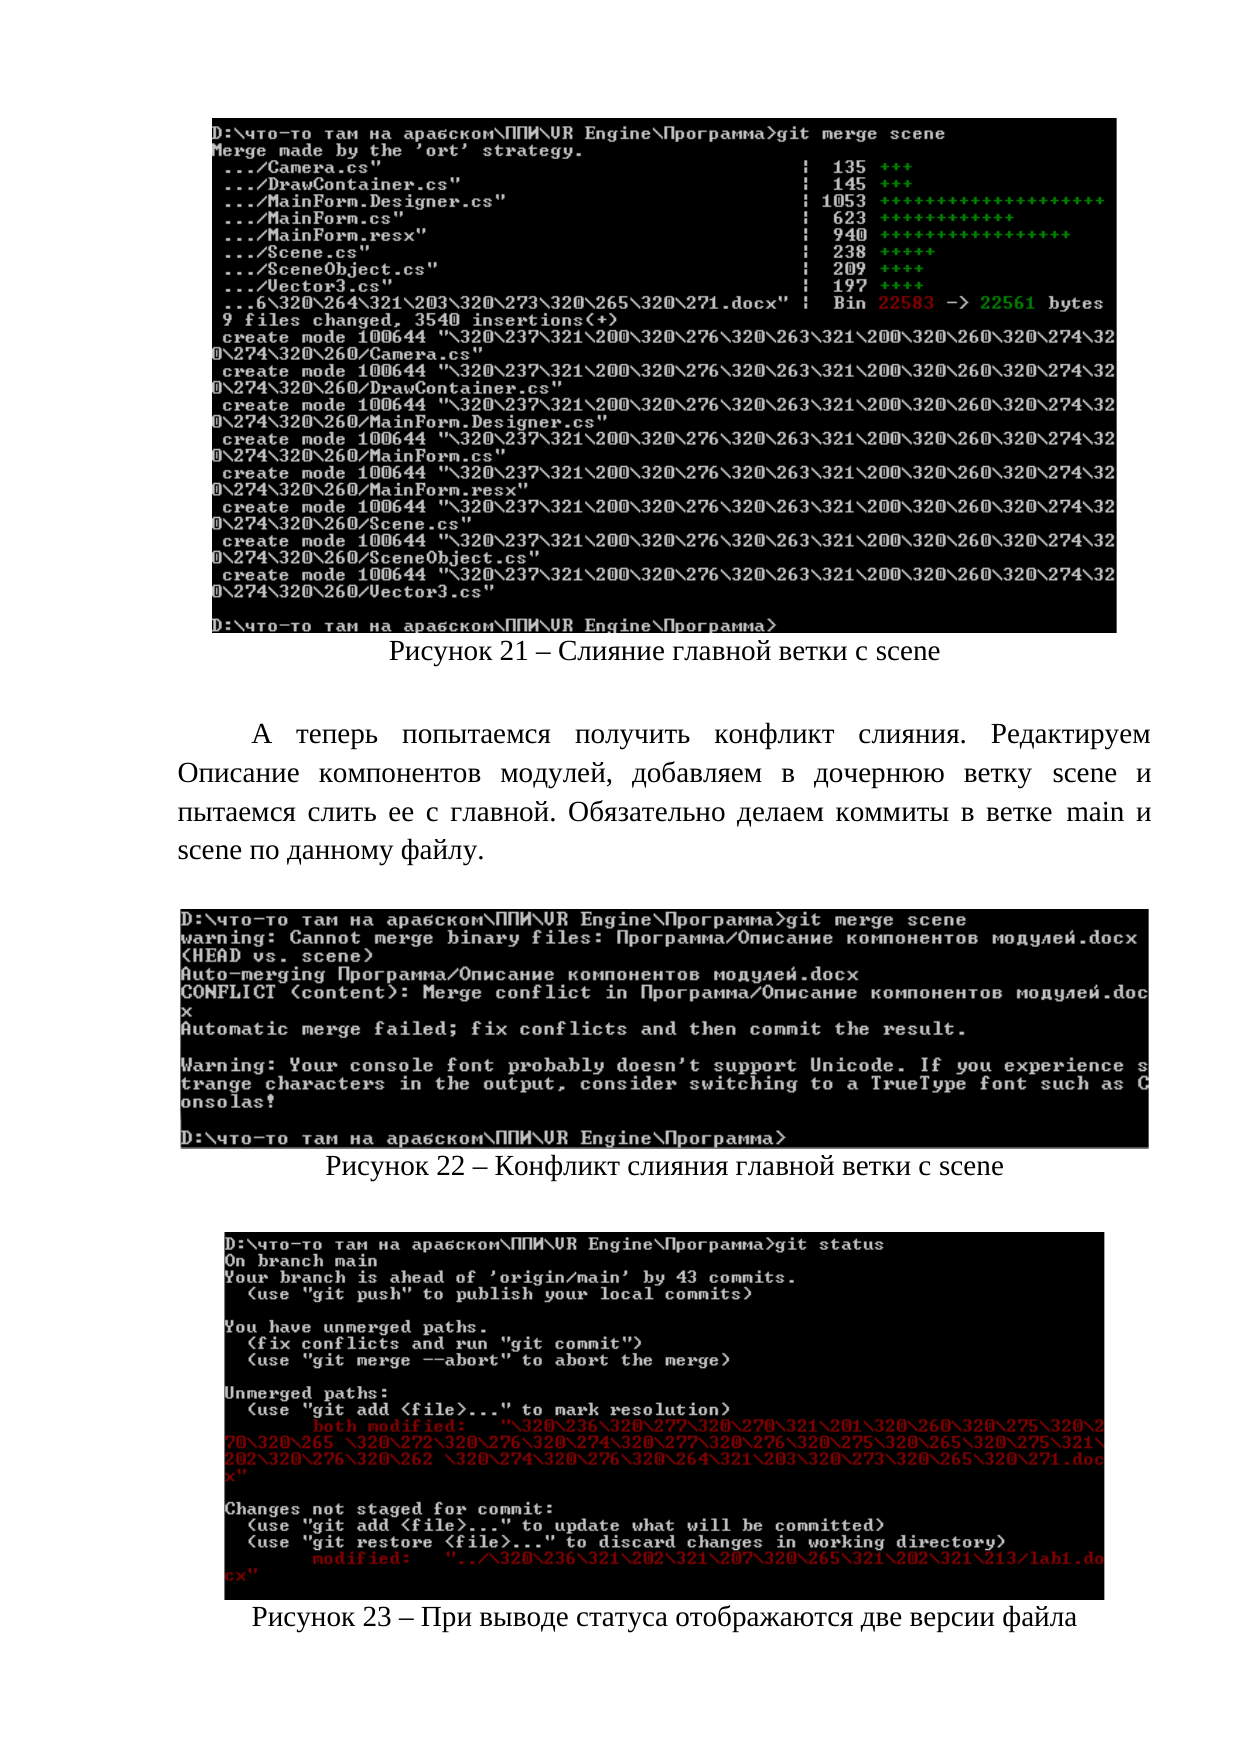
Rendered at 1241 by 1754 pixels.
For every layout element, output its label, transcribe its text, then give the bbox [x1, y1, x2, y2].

picture [180, 909, 1149, 1149]
text Рисунок 23 – При выводе статуса отображаются две версии файла [177, 1599, 1152, 1633]
text Рисунок 22 – Конфликт слияния главной ветки с scene [177, 1148, 1152, 1182]
text А теперь попытаемся получить конфликт слияния. Редактируем Описание компонентов модулей, добавляем в дочернюю ветку scene и пытаемся слить ее с главной. Обязательно делаем коммиты в ветке main и scene по данному файлу. [177, 717, 1152, 866]
text Рисунок 21 – Слияние главной ветки с scene [177, 633, 1152, 666]
picture [224, 1232, 1105, 1600]
picture [212, 118, 1117, 633]
